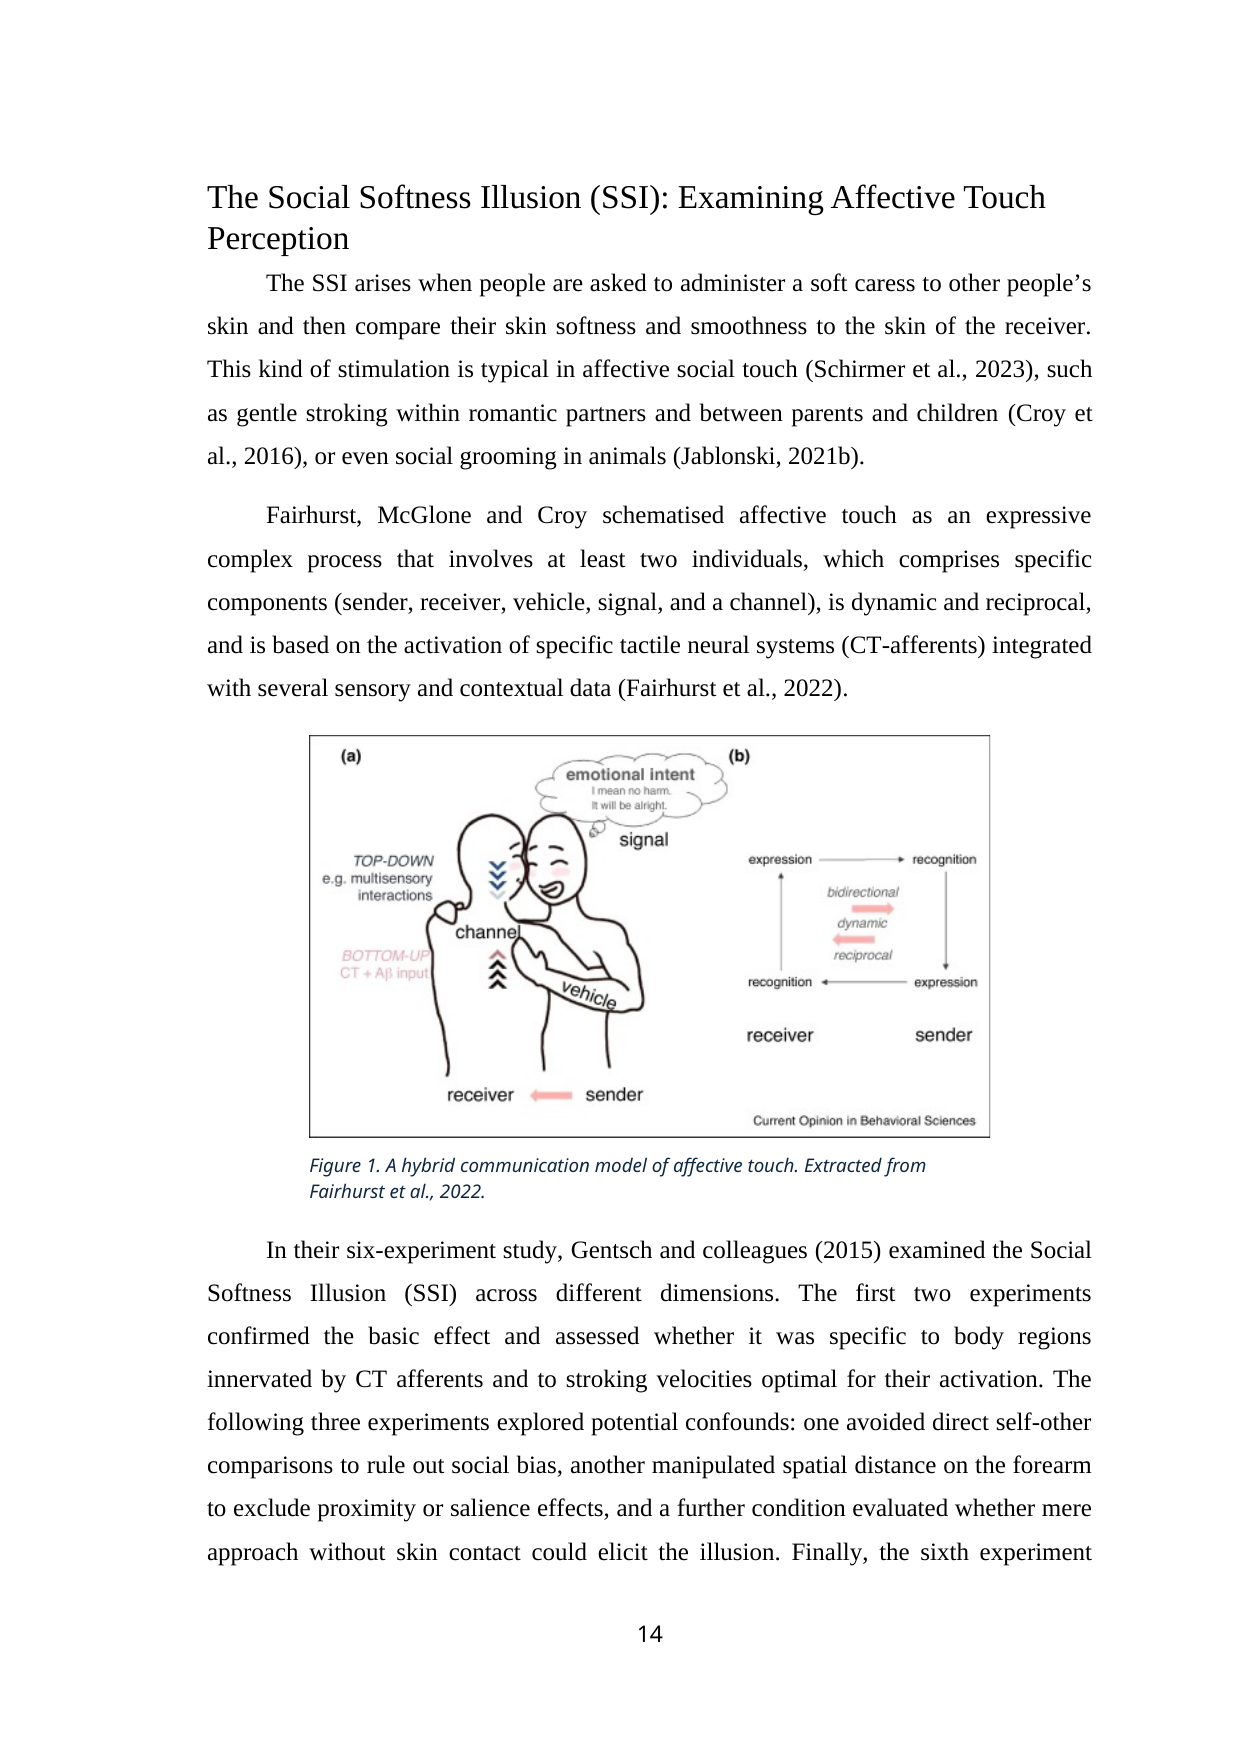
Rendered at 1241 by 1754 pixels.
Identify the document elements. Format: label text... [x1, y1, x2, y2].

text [207, 733, 1092, 1565]
text Fairhurst, McGlone and Croy schematised affective touch as an expressive complex process that involves at least two individuals, which comprises specific components (sender, receiver, vehicle, signal, and a channel), is dynamic and reciprocal, and is based on the activation of specific tactile neural systems (CT-afferents) integrated with several sensory and contextual data . [207, 501, 1092, 702]
picture [309, 735, 991, 1138]
subtitle The Social Softness Illusion (SSI): Examining Affective Touch Perception [207, 177, 1092, 257]
text The SSI arises when people are asked to administer a soft caress to other people’s skin and then compare their skin softness and smoothness to the skin of the receiver. This kind of stimulation is typical in affective social touch , such as gentle stroking within romantic partners and between parents and children , or even social grooming in animals . [207, 268, 1092, 469]
